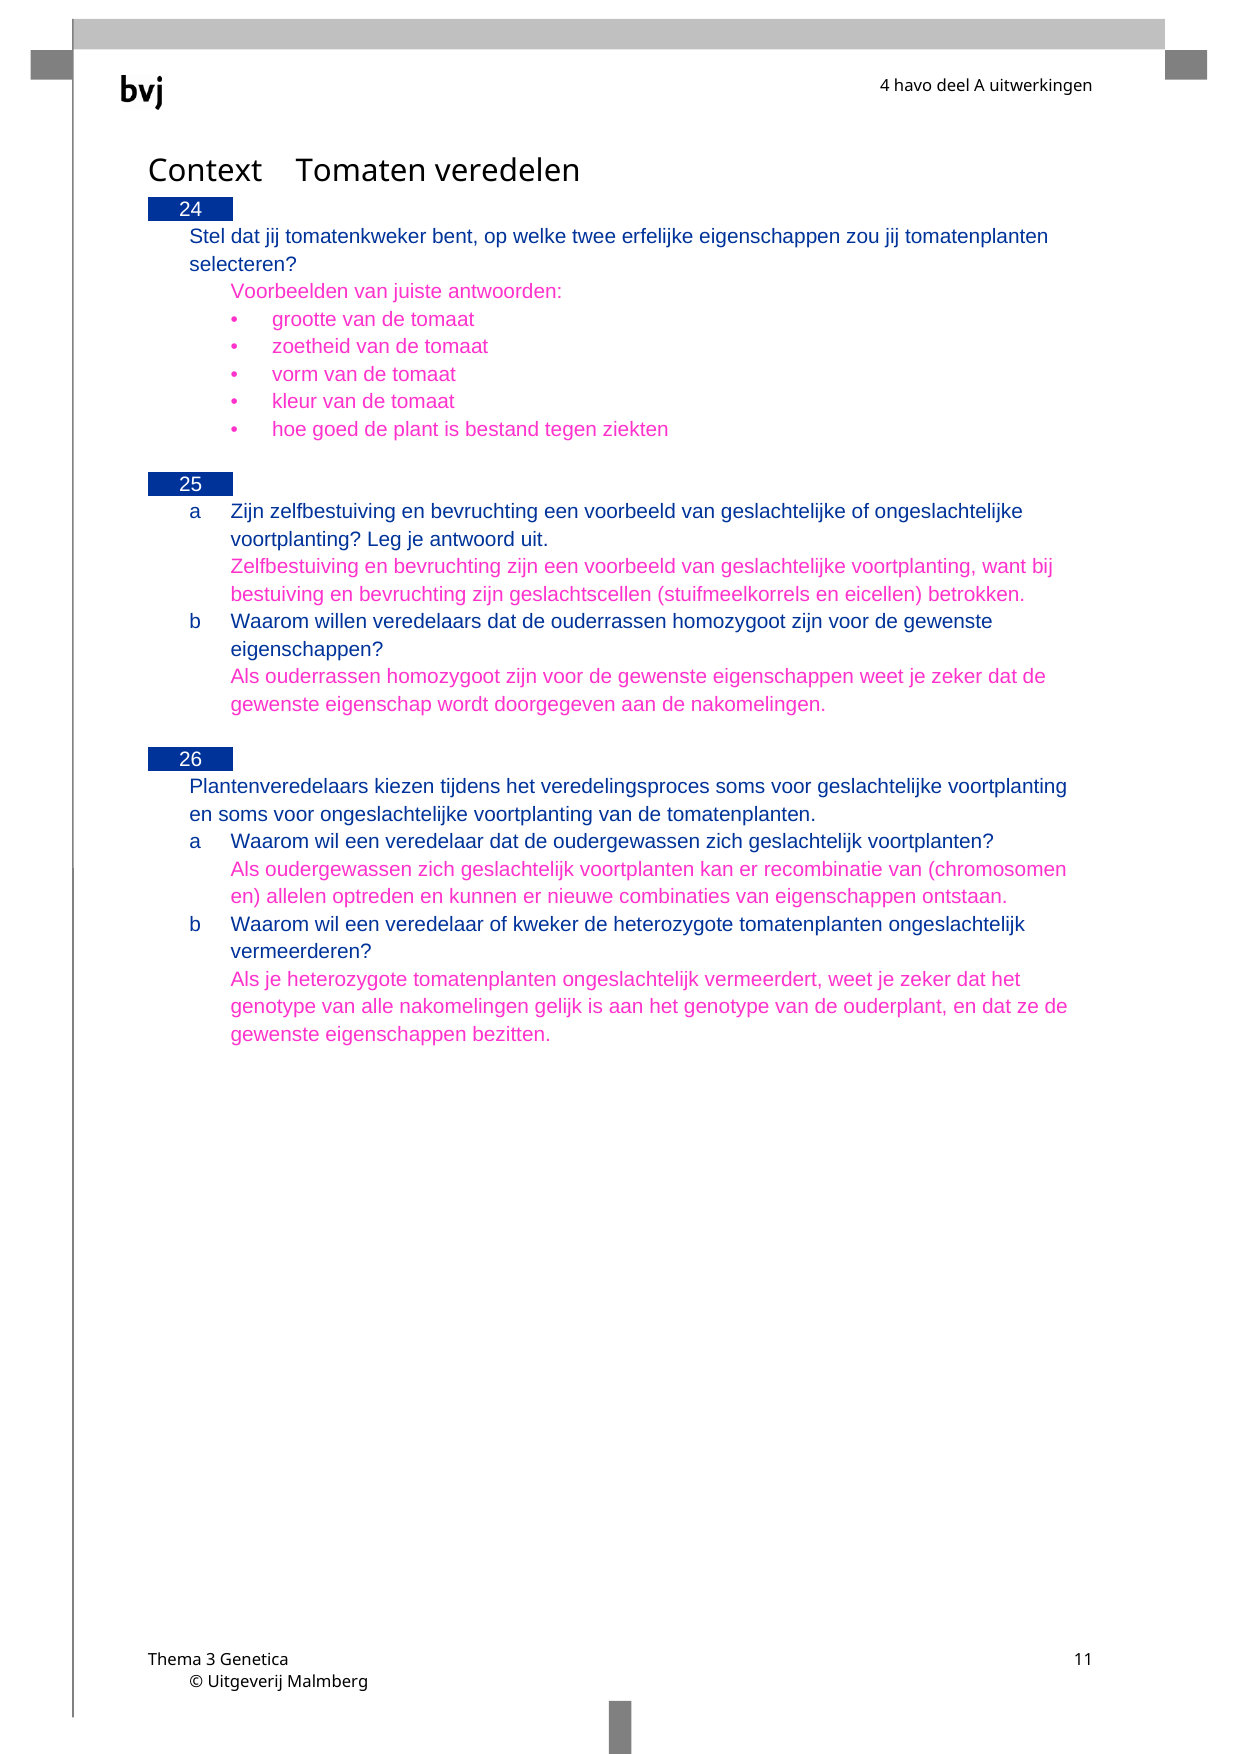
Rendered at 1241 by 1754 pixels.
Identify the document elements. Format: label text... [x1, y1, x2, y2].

text 24 [148, 197, 233, 221]
text b Waarom wil een veredelaar of kweker de heterozygote tomatenplanten ongeslachtelijk vermeerderen? [189, 912, 1078, 963]
text • hoe goed de plant is bestand tegen ziekten [230, 417, 1078, 441]
picture [121, 75, 162, 110]
text Als ouderrassen homozygoot zijn voor de gewenste eigenschappen weet je zeker dat de gewenste eigenschap wordt doorgegeven aan de nakomelingen. [230, 664, 1078, 716]
text a Waarom wil een veredelaar dat de oudergewassen zich geslachtelijk voortplanten? [189, 829, 1078, 853]
text • zoetheid van de tomaat [230, 334, 1078, 358]
text Als oudergewassen zich geslachtelijk voortplanten kan er recombinatie van (chromosomen en) allelen optreden en kunnen er nieuwe combinaties van eigenschappen ontstaan. [230, 857, 1078, 908]
text Plantenveredelaars kiezen tijdens het veredelingsproces soms voor geslachtelijke voortplanting en soms voor ongeslachtelijke voortplanting van de tomatenplanten. [189, 774, 1078, 826]
text b Waarom willen veredelaars dat de ouderrassen homozygoot zijn voor de gewenste eigenschappen? [189, 609, 1078, 661]
text Voorbeelden van juiste antwoorden: [230, 279, 1078, 303]
text a Zijn zelfbestuiving en bevruchting een voorbeeld van geslachtelijke of ongeslachtelijke voortplanting? Leg je antwoord uit. [189, 499, 1078, 551]
text Context Tomaten veredelen [148, 148, 1078, 190]
text • vorm van de tomaat [230, 362, 1078, 386]
text Zelfbestuiving en bevruchting zijn een voorbeeld van geslachtelijke voortplanting, want bij bestuiving en bevruchting zijn geslachtscellen (stuifmeelkorrels en eicellen) betrokken. [230, 554, 1078, 606]
text Stel dat jij tomatenkweker bent, op welke twee erfelijke eigenschappen zou jij tomatenplanten selecteren? [189, 224, 1078, 276]
text • grootte van de tomaat [230, 307, 1078, 331]
text 26 [148, 747, 233, 771]
text Als je heterozygote tomatenplanten ongeslachtelijk vermeerdert, weet je zeker dat het genotype van alle nakomelingen gelijk is aan het genotype van de ouderplant, en dat ze de gewenste eigenschappen bezitten. [230, 967, 1078, 1046]
text • kleur van de tomaat [230, 389, 1078, 413]
text 25 [148, 472, 233, 496]
